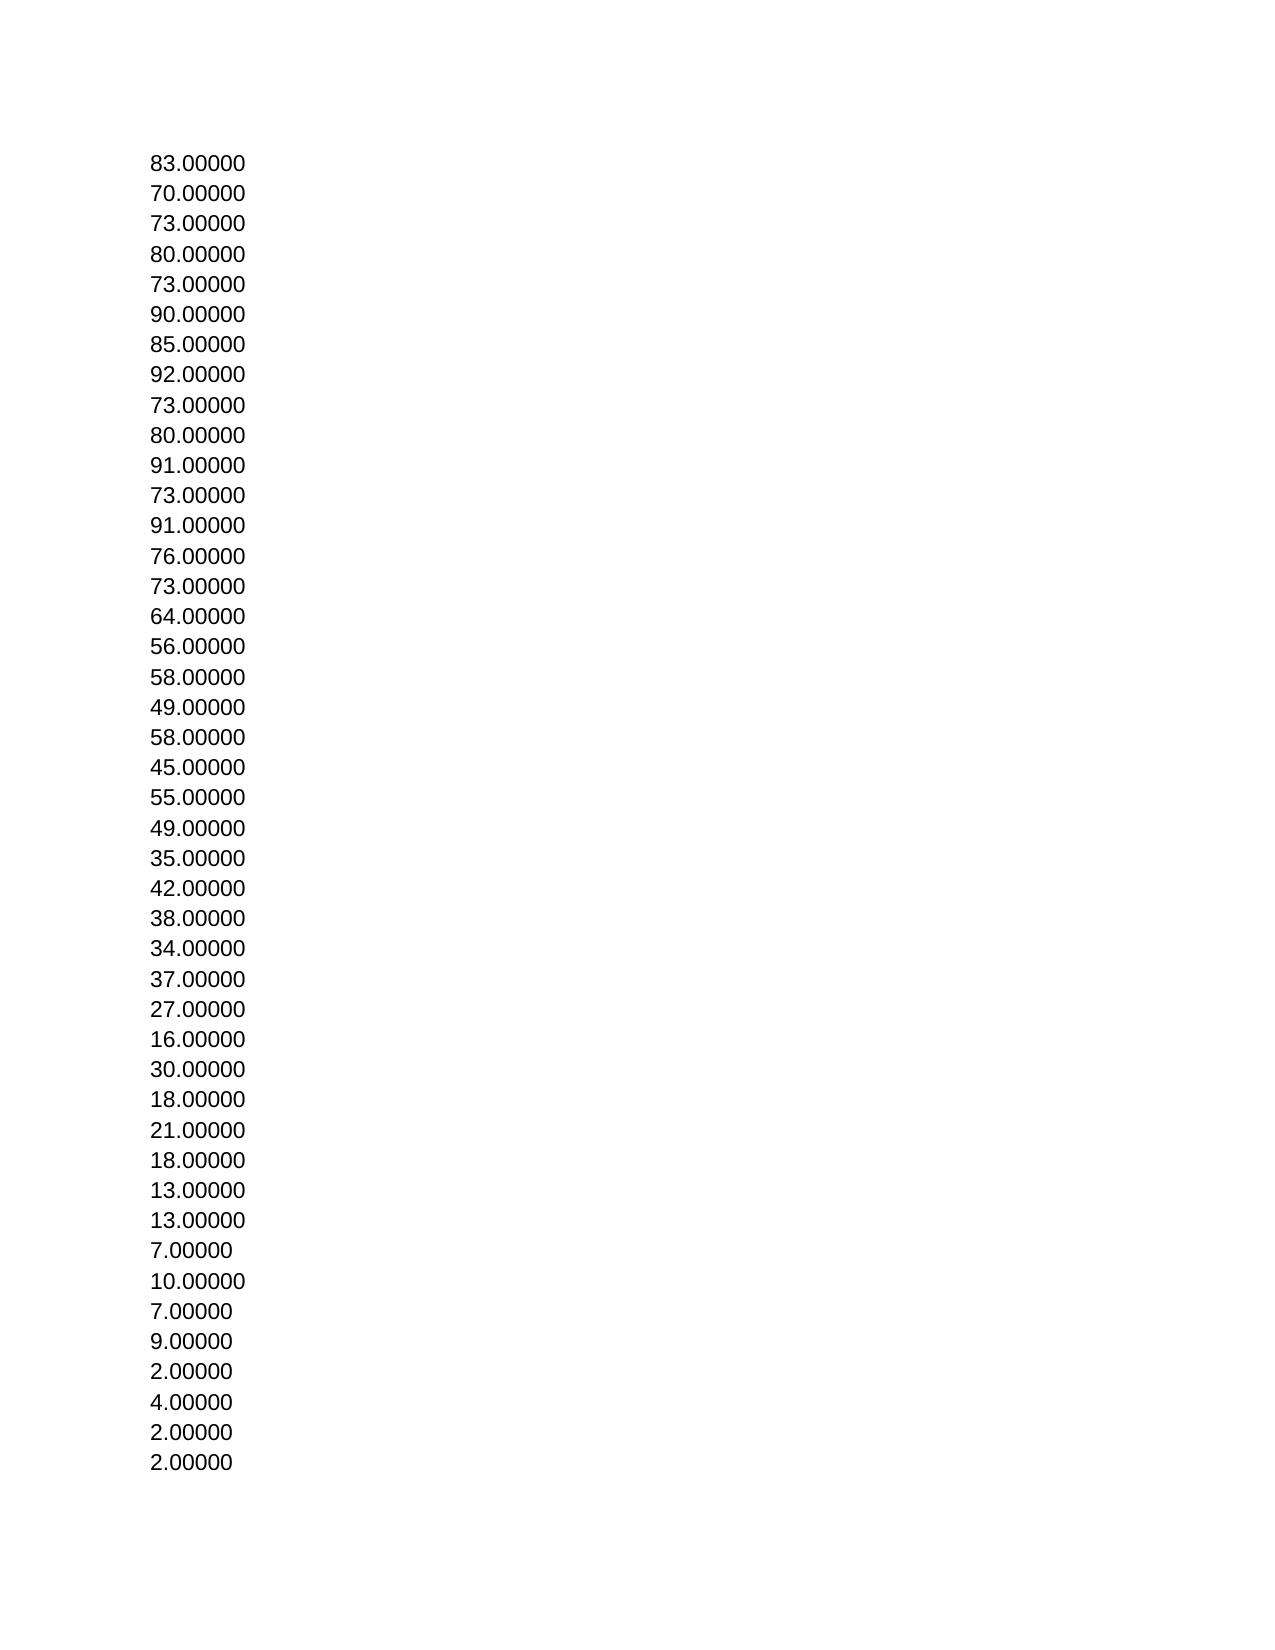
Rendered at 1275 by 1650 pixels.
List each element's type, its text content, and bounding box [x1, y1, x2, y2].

text 35.00000 [150, 845, 1125, 871]
text 37.00000 [150, 966, 1125, 992]
text 7.00000 [150, 1237, 1125, 1264]
text 73.00000 [150, 392, 1125, 418]
text 13.00000 [150, 1207, 1125, 1234]
text 49.00000 [150, 694, 1125, 720]
text 55.00000 [150, 784, 1125, 811]
text 13.00000 [150, 1177, 1125, 1203]
text 42.00000 [150, 875, 1125, 901]
text 58.00000 [150, 663, 1125, 690]
text 10.00000 [150, 1268, 1125, 1294]
text 30.00000 [150, 1056, 1125, 1083]
text 64.00000 [150, 603, 1125, 629]
text 73.00000 [150, 271, 1125, 297]
text 58.00000 [150, 724, 1125, 750]
text 34.00000 [150, 935, 1125, 962]
text 80.00000 [150, 422, 1125, 448]
text 2.00000 [150, 1419, 1125, 1445]
text 80.00000 [150, 241, 1125, 267]
text 90.00000 [150, 301, 1125, 327]
text 9.00000 [150, 1328, 1125, 1354]
text 85.00000 [150, 331, 1125, 358]
text 76.00000 [150, 543, 1125, 569]
text 7.00000 [150, 1298, 1125, 1324]
text 21.00000 [150, 1117, 1125, 1143]
text 27.00000 [150, 996, 1125, 1022]
text 73.00000 [150, 482, 1125, 509]
text 16.00000 [150, 1026, 1125, 1052]
text 83.00000 [150, 150, 1125, 176]
text 49.00000 [150, 814, 1125, 841]
text 91.00000 [150, 512, 1125, 539]
text 38.00000 [150, 905, 1125, 932]
text 92.00000 [150, 361, 1125, 388]
text 18.00000 [150, 1147, 1125, 1173]
text 18.00000 [150, 1086, 1125, 1113]
text 73.00000 [150, 573, 1125, 599]
text 2.00000 [150, 1358, 1125, 1385]
text 91.00000 [150, 452, 1125, 478]
text 4.00000 [150, 1388, 1125, 1415]
text 70.00000 [150, 180, 1125, 207]
text 56.00000 [150, 633, 1125, 660]
text 73.00000 [150, 210, 1125, 237]
text 45.00000 [150, 754, 1125, 781]
text 2.00000 [150, 1449, 1125, 1475]
